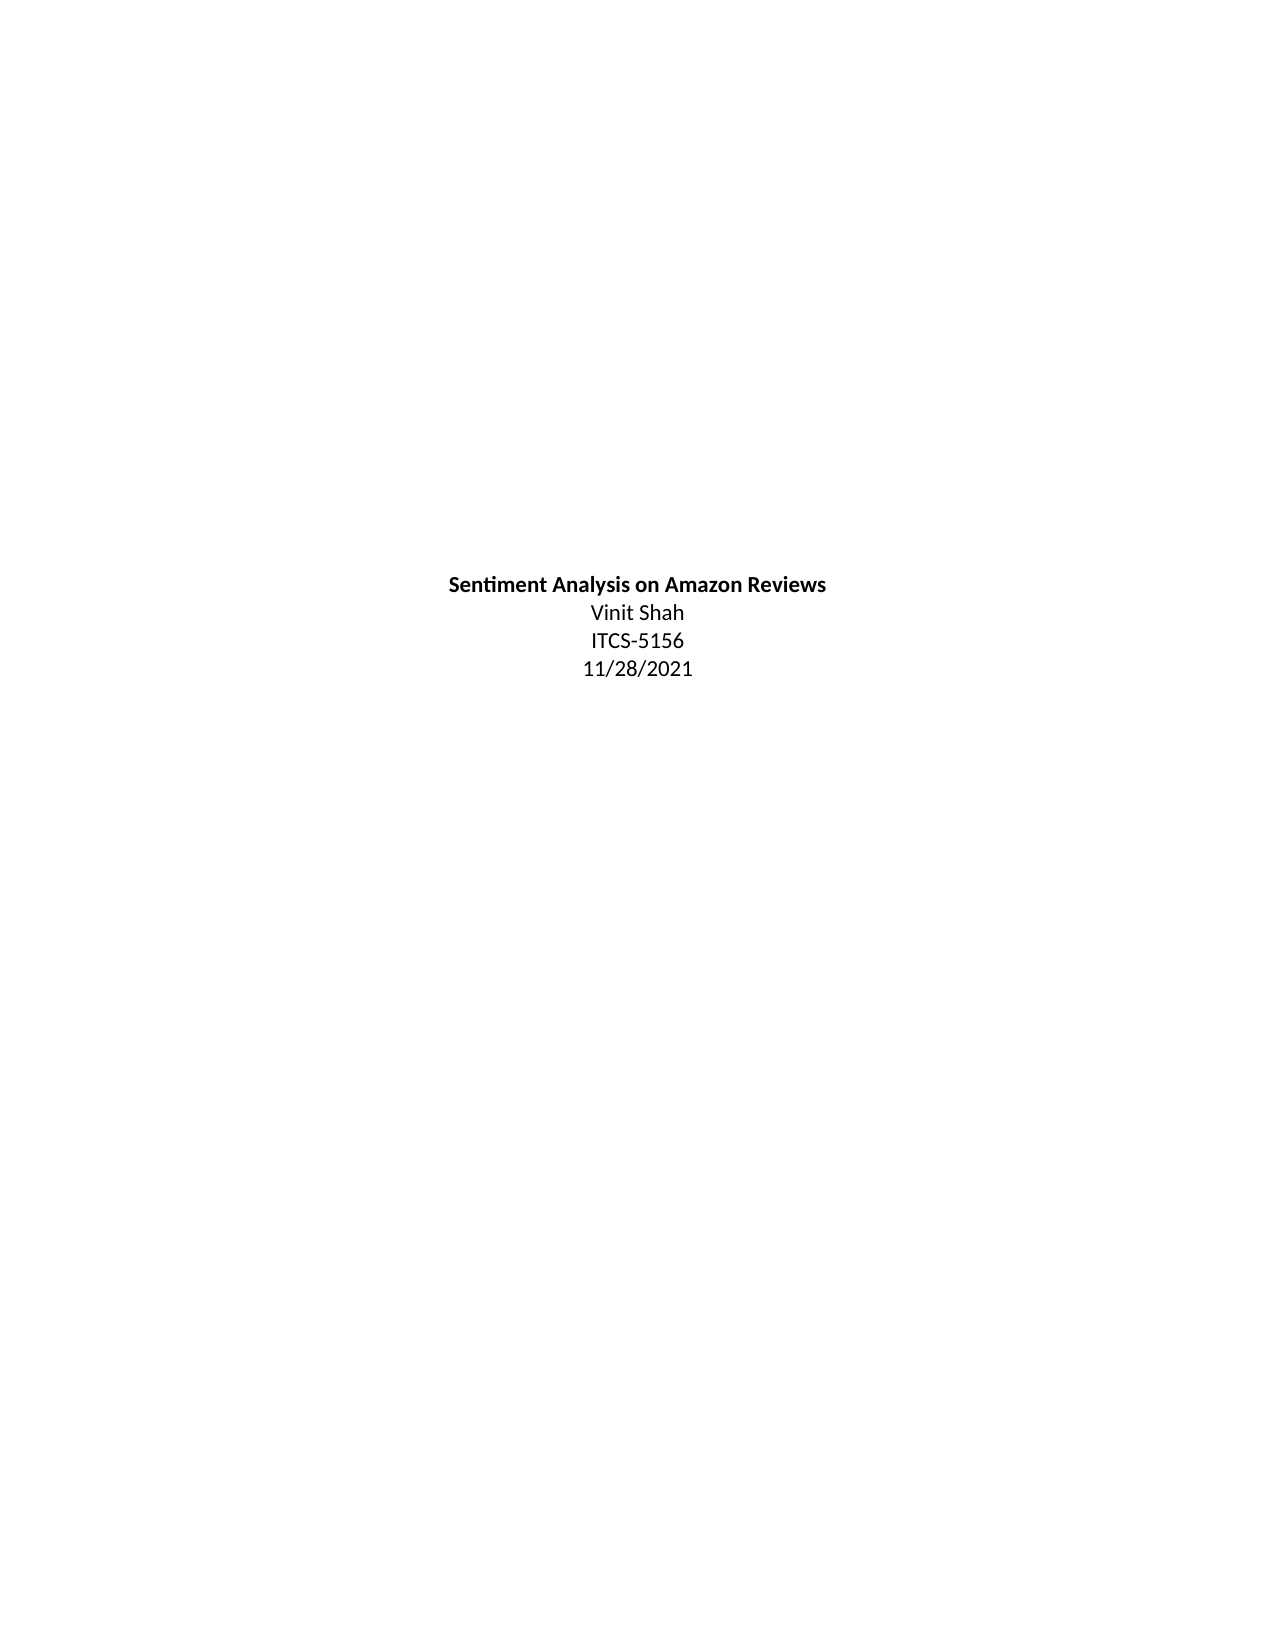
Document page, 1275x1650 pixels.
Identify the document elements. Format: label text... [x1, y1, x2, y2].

text Vinit Shah [150, 598, 1125, 626]
text Sentiment Analysis on Amazon Reviews [150, 570, 1125, 598]
text ITCS-5156 [150, 626, 1125, 654]
text 11/28/2021 [150, 654, 1125, 682]
